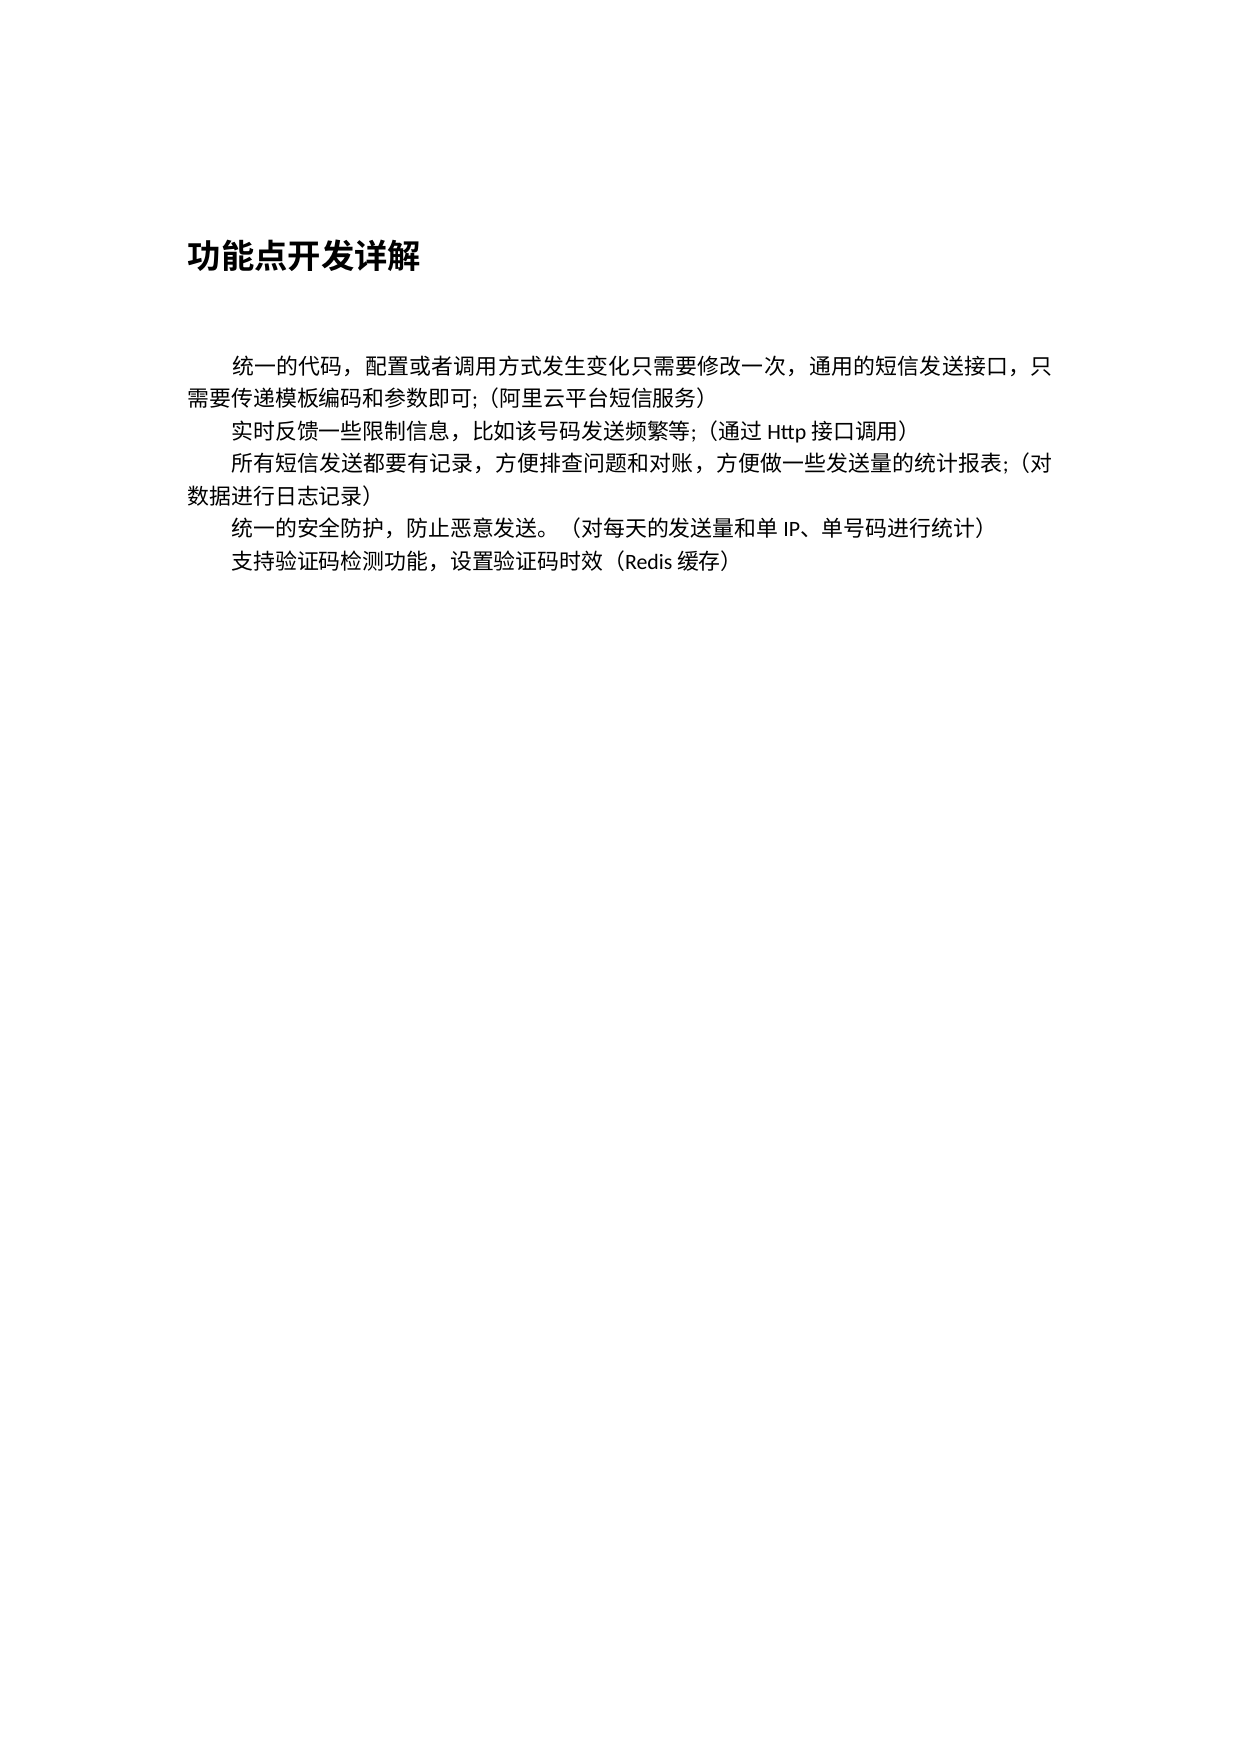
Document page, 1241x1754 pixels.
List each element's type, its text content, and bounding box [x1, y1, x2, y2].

text 统一的代码，配置或者调用方式发生变化只需要修改一次，通用的短信发送接口，只需要传递模板编码和参数即可;（阿里云平台短信服务） [187, 348, 1053, 413]
text 统一的安全防护，防止恶意发送。（对每天的发送量和单 IP、单号码进行统计） [187, 511, 1053, 543]
subtitle 功能点开发详解 [187, 222, 1053, 287]
text 实时反馈一些限制信息，比如该号码发送频繁等;（通过 Http 接口调用） [187, 413, 1053, 446]
text 支持验证码检测功能，设置验证码时效（Redis缓存） [187, 543, 1053, 576]
text 所有短信发送都要有记录，方便排查问题和对账，方便做一些发送量的统计报表;（对数据进行日志记录） [187, 446, 1053, 511]
